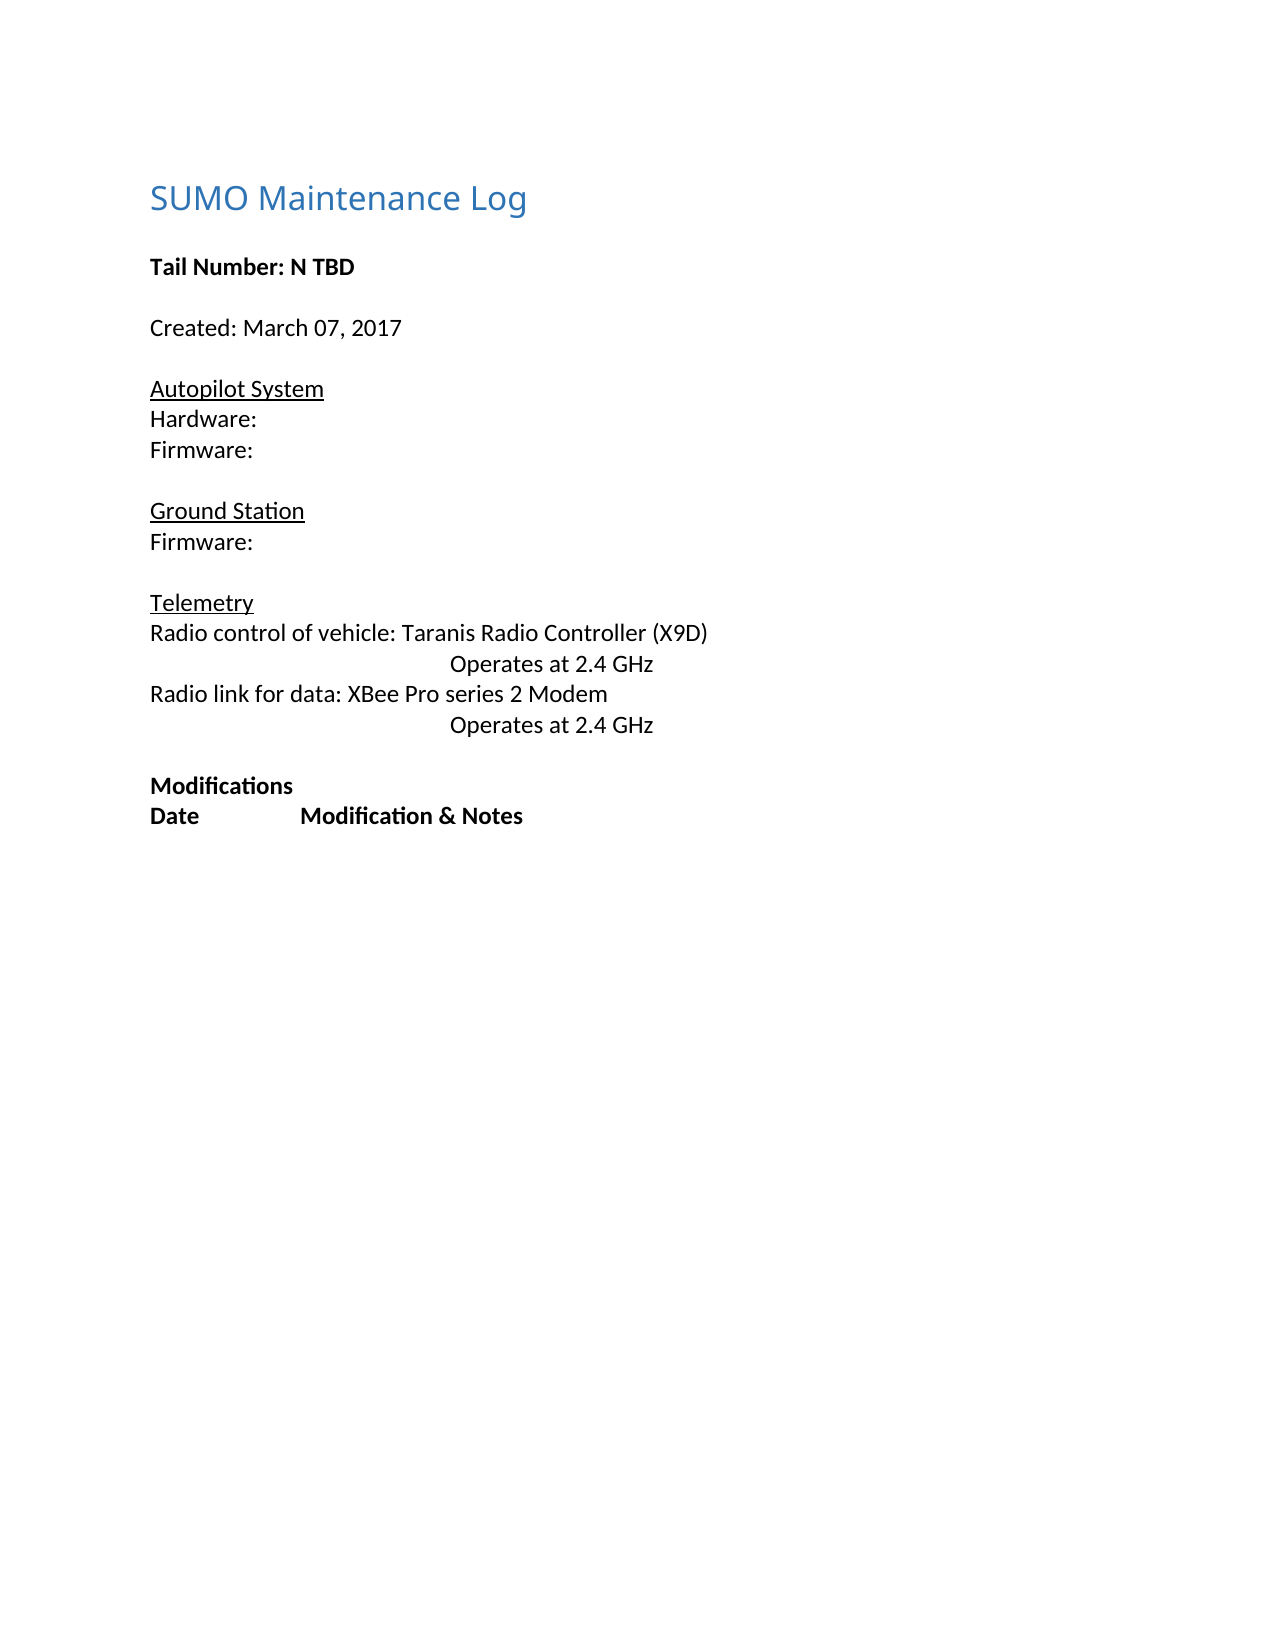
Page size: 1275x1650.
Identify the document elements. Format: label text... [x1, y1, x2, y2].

text Operates at 2.4 GHz [375, 709, 1125, 739]
text Firmware: [150, 434, 1125, 464]
text Telemetry [150, 587, 1125, 617]
text Modifications [150, 770, 1125, 800]
text Radio link for data: XBee Pro series 2 Modem [150, 678, 1125, 709]
text Operates at 2.4 GHz [375, 648, 1125, 678]
text Hardware: [150, 403, 1125, 434]
text Created: March 07, 2017 [150, 312, 1125, 342]
text Firmware: [150, 526, 1125, 556]
text Autopilot System [150, 373, 1125, 403]
text Tail Number: N TBD [150, 251, 1125, 281]
text Radio control of vehicle: Taranis Radio Controller (X9D) [150, 617, 1125, 648]
text Date Modification & Notes [150, 800, 1125, 831]
subtitle SUMO Maintenance Log [150, 175, 1125, 220]
text Ground Station [150, 495, 1125, 526]
